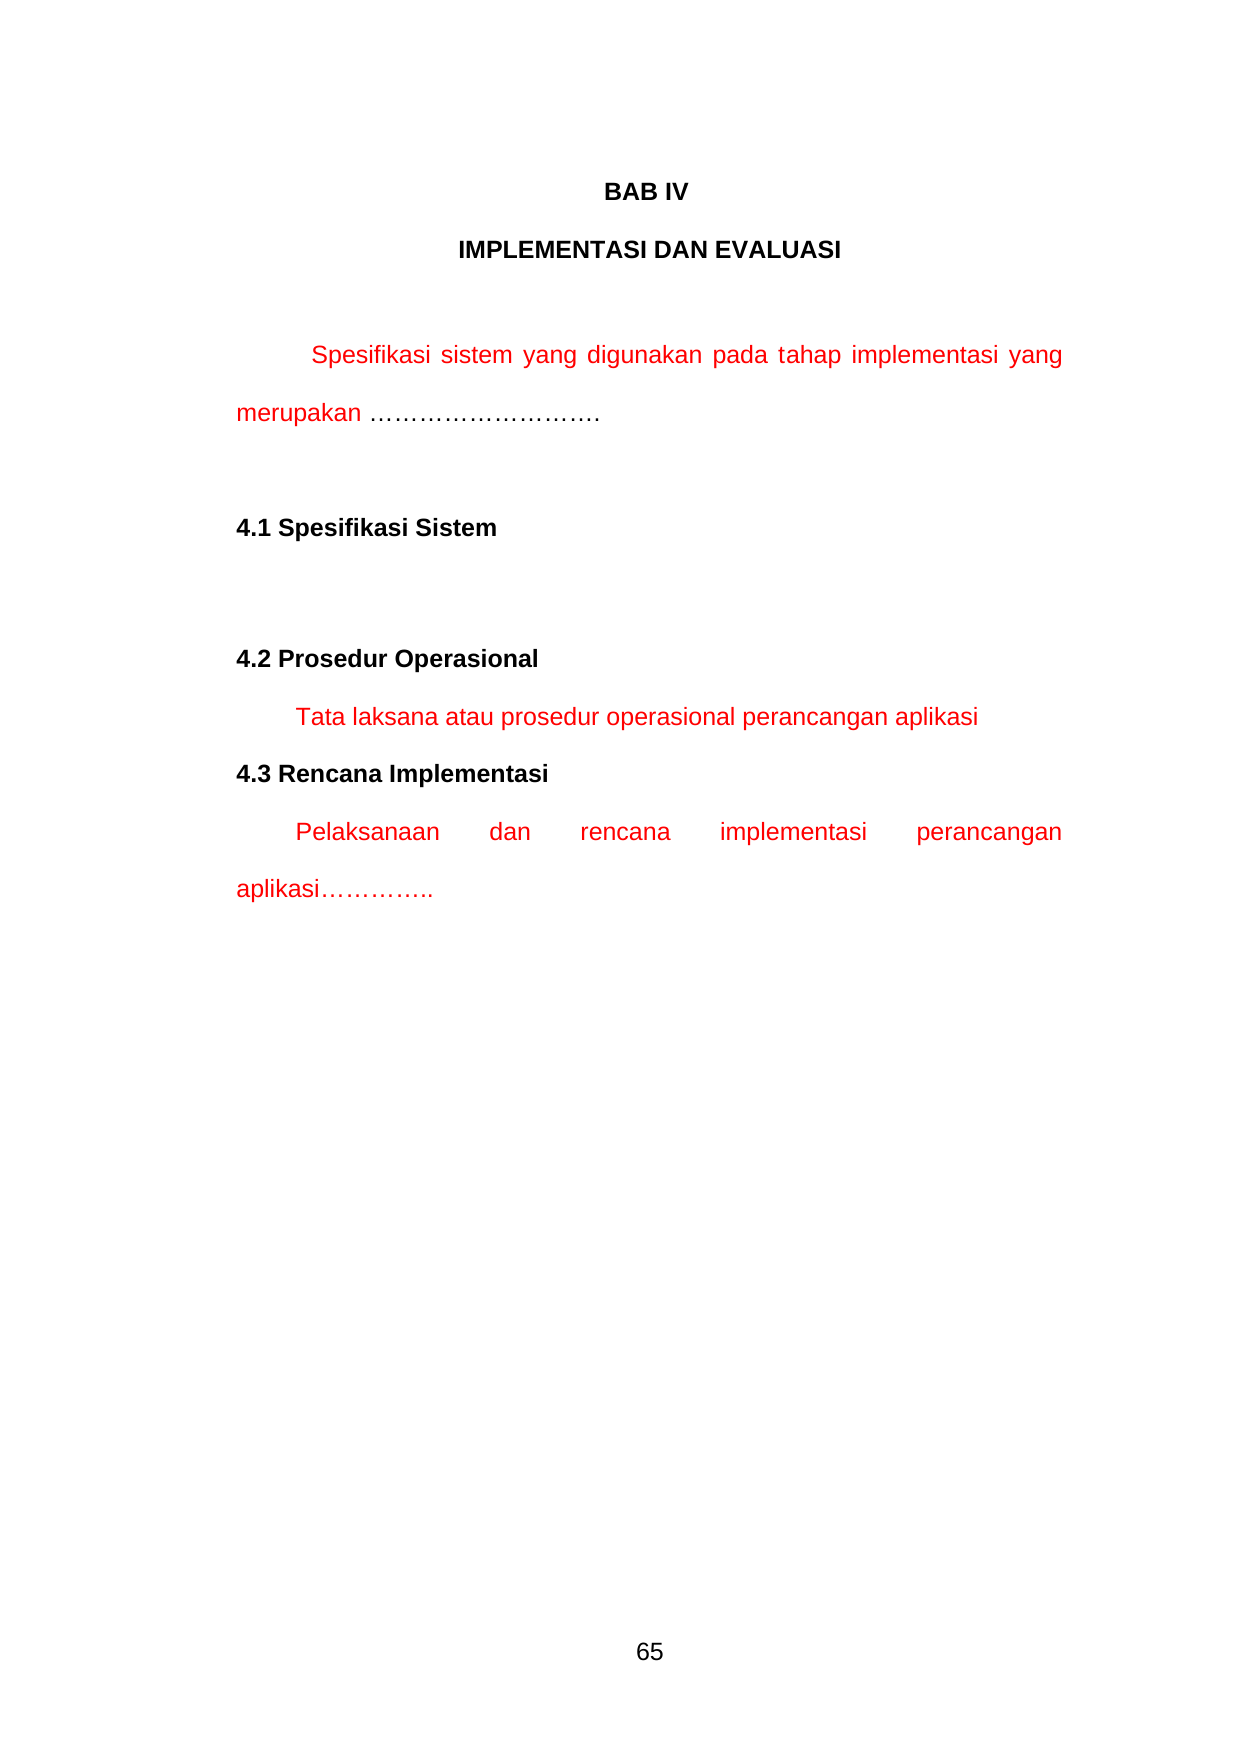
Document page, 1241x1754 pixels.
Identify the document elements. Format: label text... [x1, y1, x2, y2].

subtitle BAB IV IMPLEMENTASI DAN EVALUASI [236, 177, 1063, 263]
text Tata laksana atau prosedur operasional perancangan aplikasi [236, 702, 1063, 731]
text Pelaksanaan dan rencana implementasi perancangan aplikasi………….. [236, 817, 1063, 903]
subtitle 4.3 Rencana Implementasi [236, 759, 1063, 788]
subtitle 4.2 Prosedur Operasional [236, 644, 1063, 673]
subtitle 4.1 Spesifikasi Sistem [236, 513, 1063, 542]
text Spesifikasi sistem yang digunakan pada tahap implementasi yang merupakan ………………………. [236, 340, 1063, 427]
